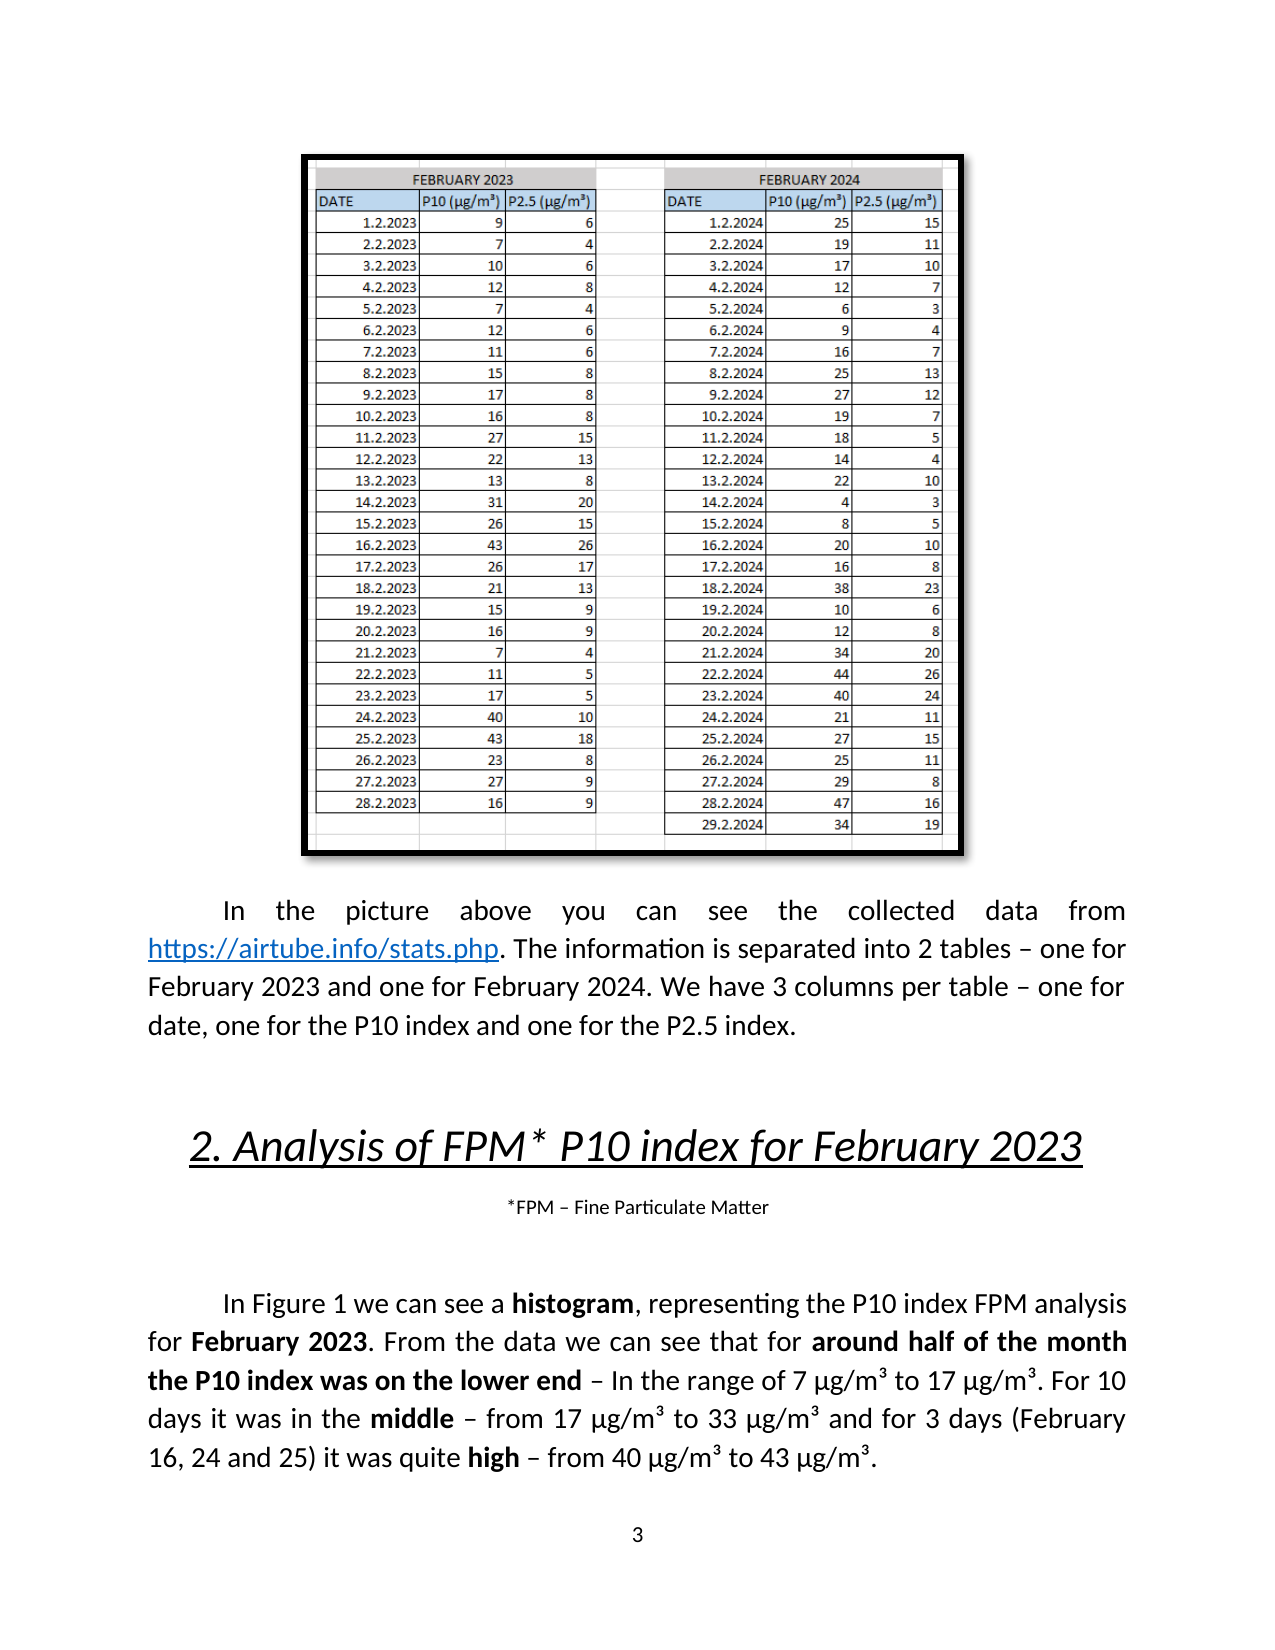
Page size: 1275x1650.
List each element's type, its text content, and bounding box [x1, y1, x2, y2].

text *FPM – Fine Particulate Matter [148, 1194, 1127, 1219]
text In Figure 1 we can see a histogram, representing the P10 index FPM analysis for February 2023. From the data we can see that for around half of the month the P10 index was on the lower end – In the range of 7 µg/m³ to 17 µg/m³. For 10 days it was in the middle – from 17 µg/m³ to 33 µg/m³ and for 3 days (February 16, 24 and 25) it was quite high – from 40 µg/m³ to 43 µg/m³. [148, 1285, 1127, 1474]
picture [308, 160, 958, 850]
text In the picture above you can see the collected data from https://airtube.info/stats.php. The information is separated into 2 tables – one for February 2023 and one for February 2024. We have 3 columns per table – one for date, one for the P10 index and one for the P2.5 index. [148, 892, 1127, 1042]
text 2. Analysis of FPM* P10 index for February 2023 [148, 1117, 1127, 1173]
